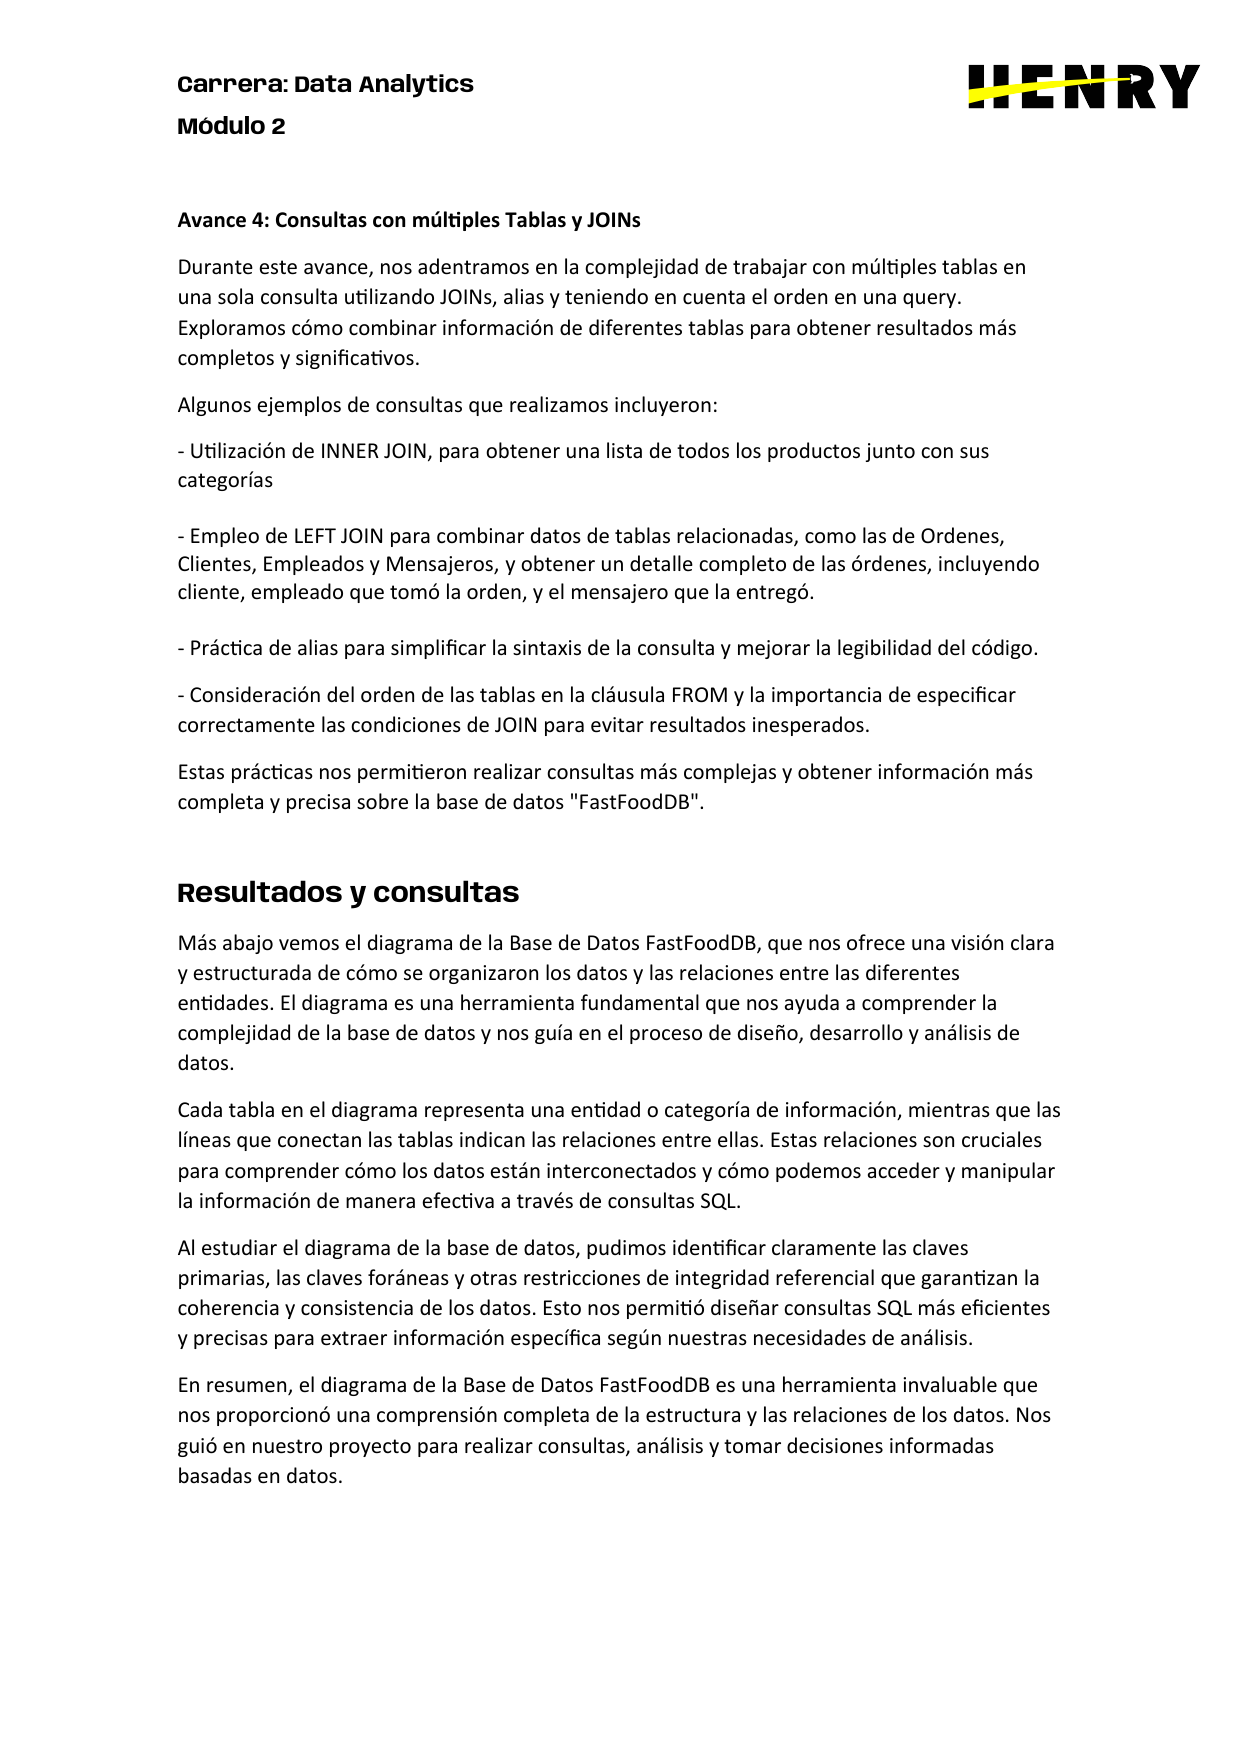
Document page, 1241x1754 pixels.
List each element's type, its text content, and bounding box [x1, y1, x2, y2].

picture [949, 30, 1232, 140]
text Al estudiar el diagrama de la base de datos, pudimos identificar claramente las claves primarias, las claves foráneas y otras restricciones de integridad referencial que garantizan la coherencia y consistencia de los datos. Esto nos permitió diseñar consultas SQL más eficientes y precisas para extraer información específica según nuestras necesidades de análisis. [177, 1233, 1063, 1351]
text Más abajo vemos el diagrama de la Base de Datos FastFoodDB, que nos ofrece una visión clara y estructurada de cómo se organizaron los datos y las relaciones entre las diferentes entidades. El diagrama es una herramienta fundamental que nos ayuda a comprender la complejidad de la base de datos y nos guía en el proceso de diseño, desarrollo y análisis de datos. [177, 928, 1063, 1076]
text - Consideración del orden de las tablas en la cláusula FROM y la importancia de especificar correctamente las condiciones de JOIN para evitar resultados inesperados. [177, 680, 1063, 738]
text Estas prácticas nos permitieron realizar consultas más complejas y obtener información más completa y precisa sobre la base de datos "FastFoodDB". [177, 757, 1063, 815]
text - Práctica de alias para simplificar la sintaxis de la consulta y mejorar la legibilidad del código. [177, 633, 1063, 661]
text Avance 4: Consultas con múltiples Tablas y JOINs [177, 205, 1063, 233]
text Durante este avance, nos adentramos en la complejidad de trabajar con múltiples tablas en una sola consulta utilizando JOINs, alias y teniendo en cuenta el orden en una query. Exploramos cómo combinar información de diferentes tablas para obtener resultados más completos y significativos. [177, 252, 1063, 371]
subtitle Resultados y consultas [177, 881, 1063, 909]
text Algunos ejemplos de consultas que realizamos incluyeron: [177, 390, 1063, 418]
text - Empleo de LEFT JOIN para combinar datos de tablas relacionadas, como las de Ordenes, Clientes, Empleados y Mensajeros, y obtener un detalle completo de las órdenes, incluyendo cliente, empleado que tomó la orden, y el mensajero que la entregó. [177, 521, 1063, 605]
text - Utilización de INNER JOIN, para obtener una lista de todos los productos junto con sus categorías [177, 437, 1063, 493]
text Cada tabla en el diagrama representa una entidad o categoría de información, mientras que las líneas que conectan las tablas indican las relaciones entre ellas. Estas relaciones son cruciales para comprender cómo los datos están interconectados y cómo podemos acceder y manipular la información de manera efectiva a través de consultas SQL. [177, 1095, 1063, 1214]
text En resumen, el diagrama de la Base de Datos FastFoodDB es una herramienta invaluable que nos proporcionó una comprensión completa de la estructura y las relaciones de los datos. Nos guió en nuestro proyecto para realizar consultas, análisis y tomar decisiones informadas basadas en datos. [177, 1370, 1063, 1489]
